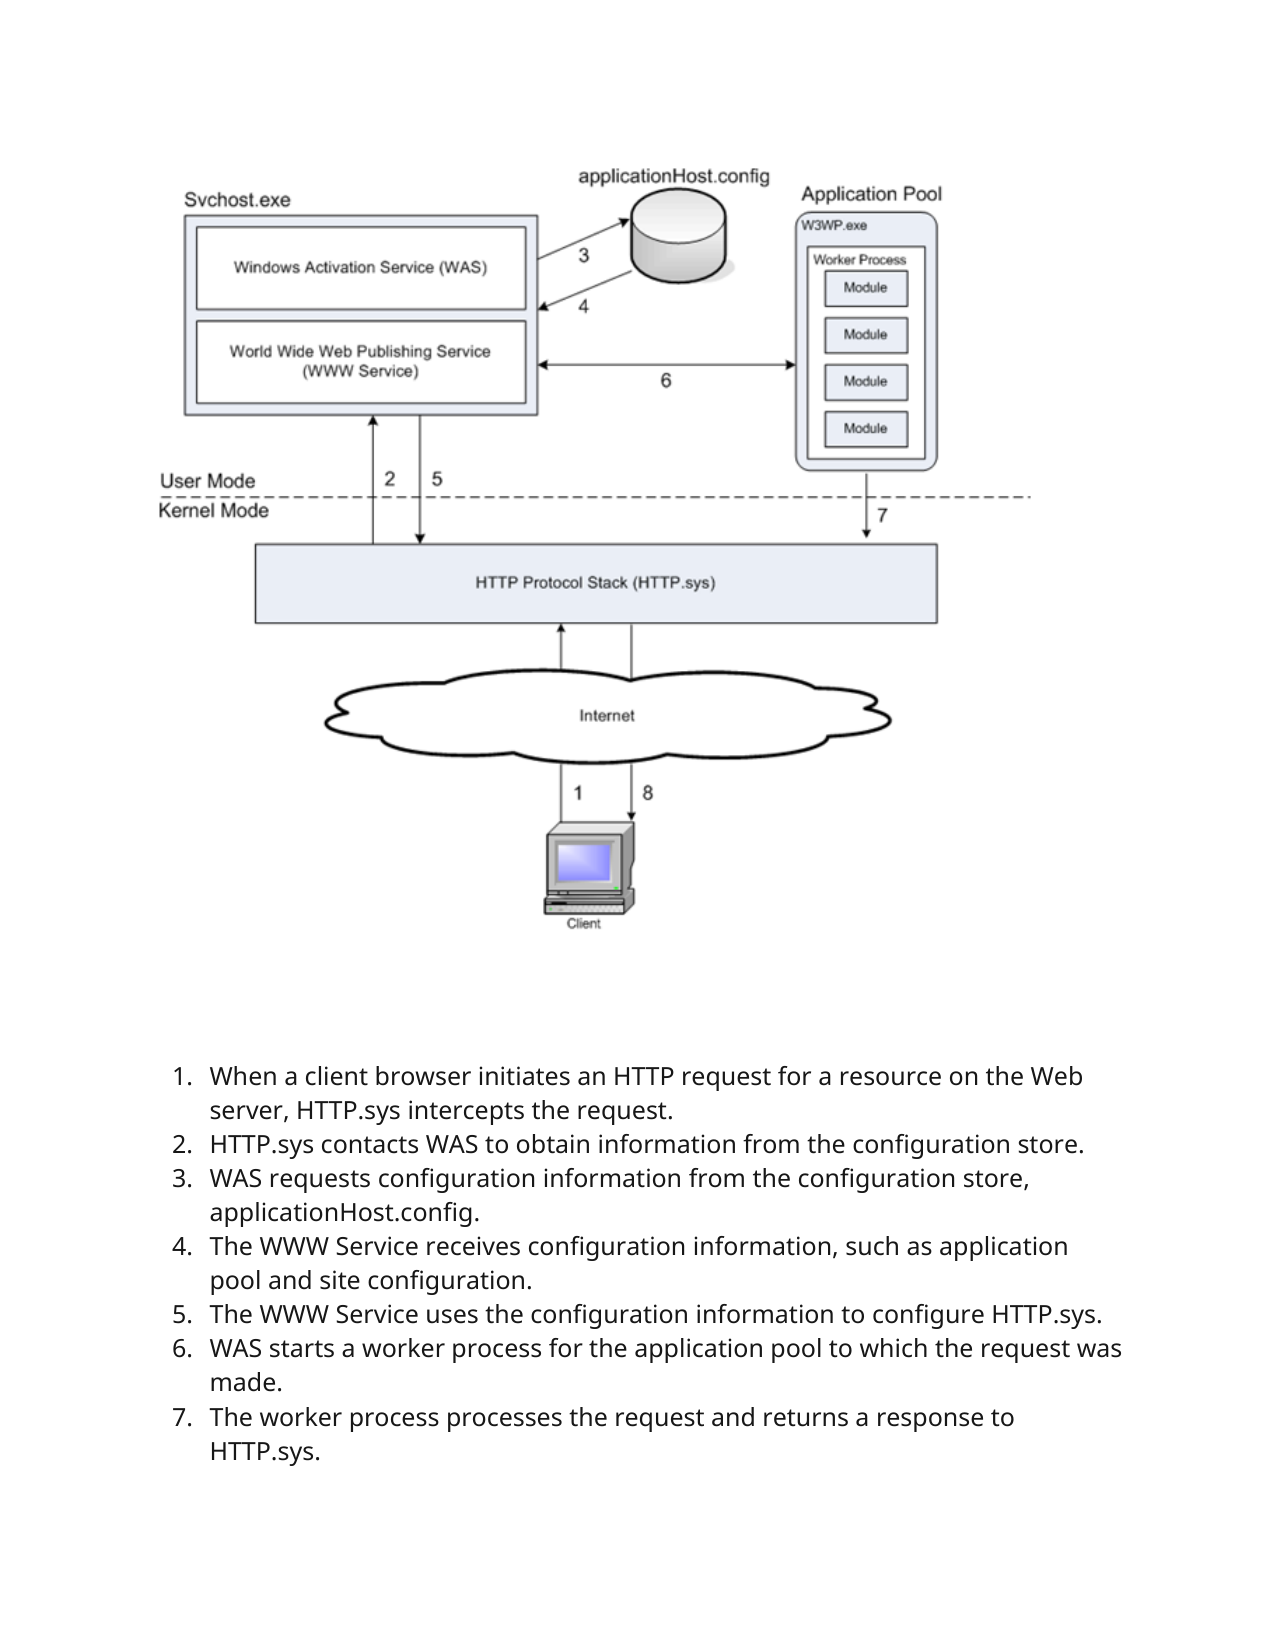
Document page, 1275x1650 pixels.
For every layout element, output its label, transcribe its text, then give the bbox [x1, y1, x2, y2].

list The WWW Service uses the configuration information to configure HTTP.sys. [172, 1297, 1125, 1331]
picture [150, 150, 1125, 946]
list When a client browser initiates an HTTP request for a resource on the Web server, HTTP.sys intercepts the request. [172, 1058, 1125, 1127]
list HTTP.sys contacts WAS to obtain information from the configuration store. [172, 1127, 1125, 1161]
list WAS starts a worker process for the application pool to which the request was made. [172, 1331, 1125, 1399]
list The WWW Service receives configuration information, such as application pool and site configuration. [172, 1229, 1125, 1297]
list The worker process processes the request and returns a response to HTTP.sys. [172, 1399, 1125, 1467]
list WAS requests configuration information from the configuration store, applicationHost.config. [172, 1161, 1125, 1229]
